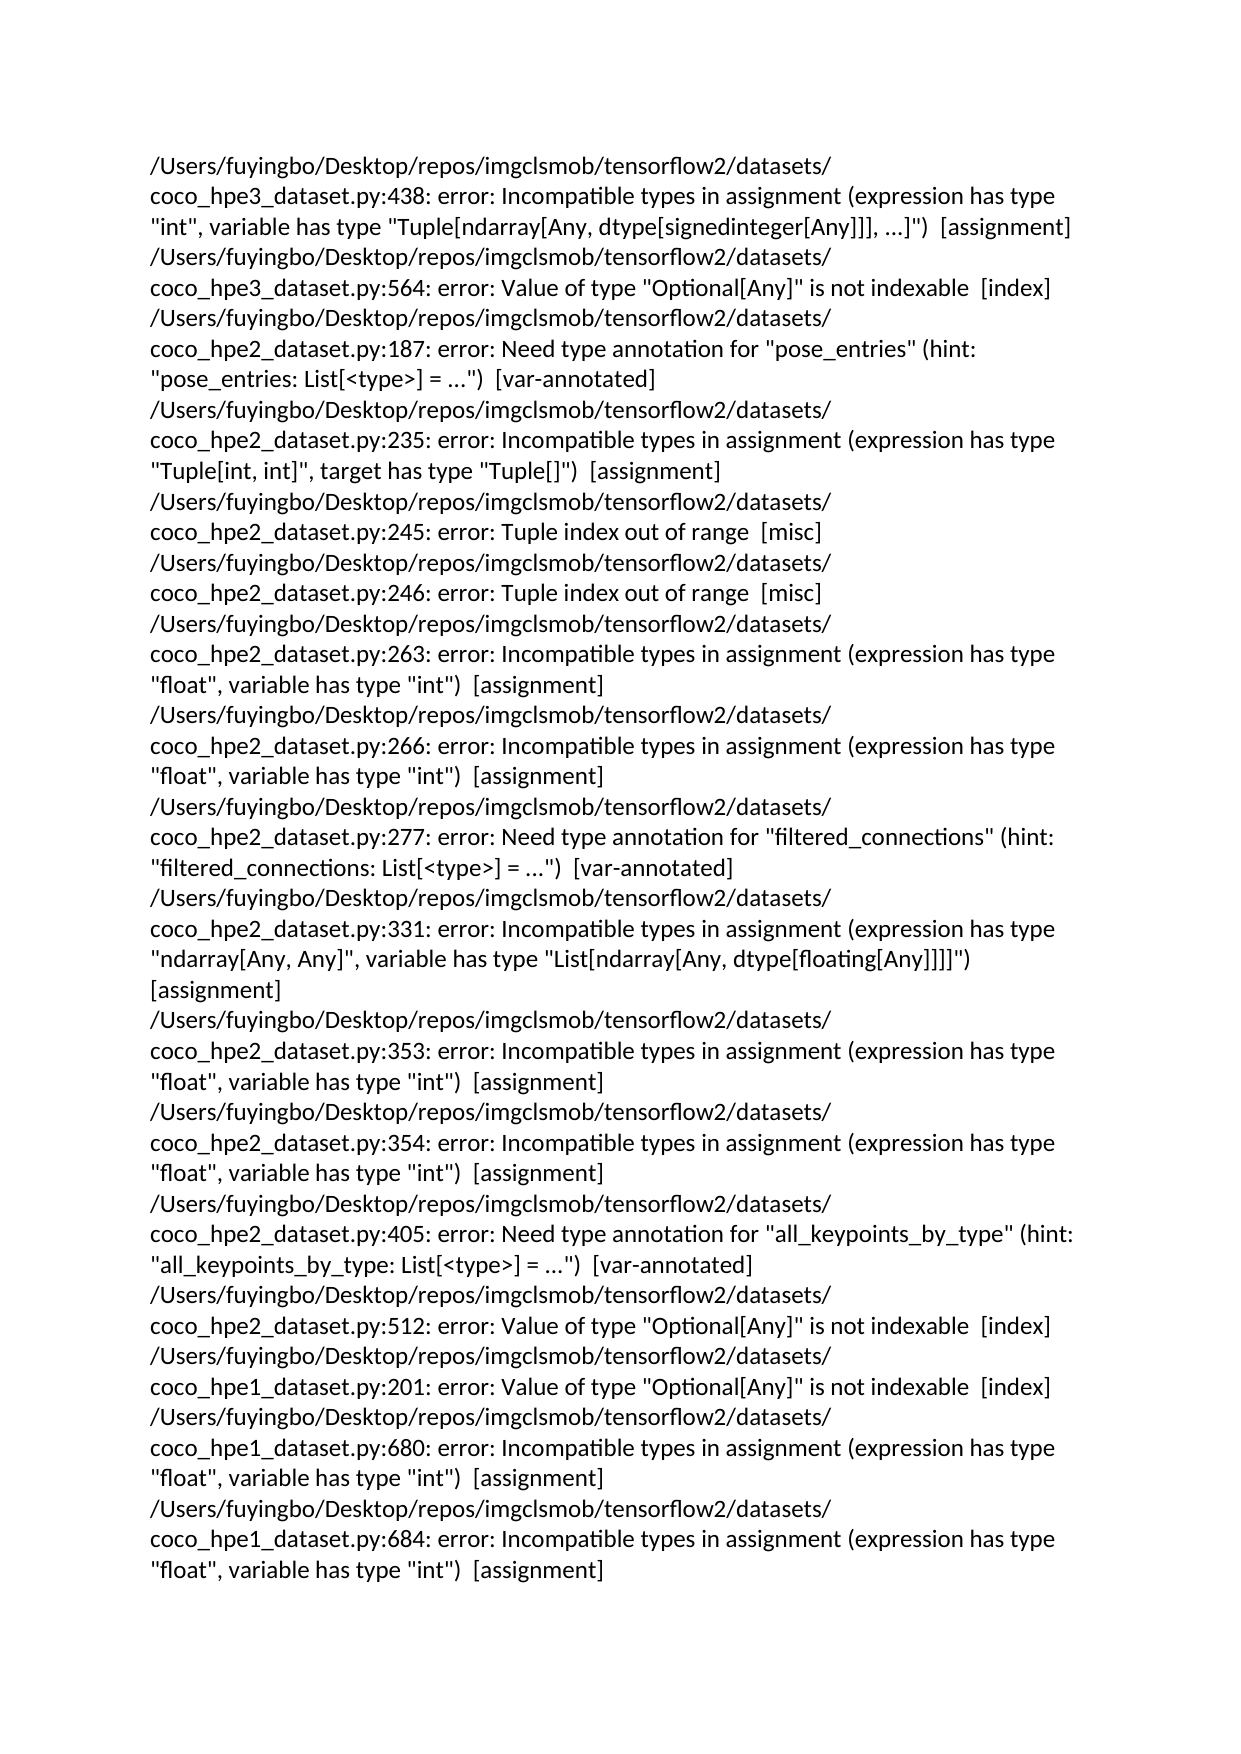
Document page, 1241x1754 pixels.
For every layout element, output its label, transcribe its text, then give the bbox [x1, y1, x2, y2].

text /Users/fuyingbo/Desktop/repos/imgclsmob/tensorflow2/datasets/coco_hpe2_dataset.py:187: error: Need type annotation for "pose_entries" (hint: "pose_entries: List[<type>] = ...") [var-annotated] [150, 303, 1090, 394]
text /Users/fuyingbo/Desktop/repos/imgclsmob/tensorflow2/datasets/coco_hpe3_dataset.py:564: error: Value of type "Optional[Any]" is not indexable [index] [150, 242, 1090, 303]
text /Users/fuyingbo/Desktop/repos/imgclsmob/tensorflow2/datasets/coco_hpe1_dataset.py:684: error: Incompatible types in assignment (expression has type "float", variable has type "int") [assignment] [150, 1493, 1090, 1584]
text /Users/fuyingbo/Desktop/repos/imgclsmob/tensorflow2/datasets/coco_hpe3_dataset.py:438: error: Incompatible types in assignment (expression has type "int", variable has type "Tuple[ndarray[Any, dtype[signedinteger[Any]]], ...]") [assignment] [150, 150, 1090, 242]
text /Users/fuyingbo/Desktop/repos/imgclsmob/tensorflow2/datasets/coco_hpe2_dataset.py:405: error: Need type annotation for "all_keypoints_by_type" (hint: "all_keypoints_by_type: List[<type>] = ...") [var-annotated] [150, 1188, 1090, 1279]
text /Users/fuyingbo/Desktop/repos/imgclsmob/tensorflow2/datasets/coco_hpe2_dataset.py:512: error: Value of type "Optional[Any]" is not indexable [index] [150, 1279, 1090, 1340]
text /Users/fuyingbo/Desktop/repos/imgclsmob/tensorflow2/datasets/coco_hpe2_dataset.py:354: error: Incompatible types in assignment (expression has type "float", variable has type "int") [assignment] [150, 1096, 1090, 1188]
text /Users/fuyingbo/Desktop/repos/imgclsmob/tensorflow2/datasets/coco_hpe2_dataset.py:277: error: Need type annotation for "filtered_connections" (hint: "filtered_connections: List[<type>] = ...") [var-annotated] [150, 791, 1090, 882]
text /Users/fuyingbo/Desktop/repos/imgclsmob/tensorflow2/datasets/coco_hpe2_dataset.py:266: error: Incompatible types in assignment (expression has type "float", variable has type "int") [assignment] [150, 699, 1090, 791]
text /Users/fuyingbo/Desktop/repos/imgclsmob/tensorflow2/datasets/coco_hpe2_dataset.py:353: error: Incompatible types in assignment (expression has type "float", variable has type "int") [assignment] [150, 1004, 1090, 1096]
text /Users/fuyingbo/Desktop/repos/imgclsmob/tensorflow2/datasets/coco_hpe2_dataset.py:331: error: Incompatible types in assignment (expression has type "ndarray[Any, Any]", variable has type "List[ndarray[Any, dtype[floating[Any]]]]") [assignment] [150, 882, 1090, 1004]
text /Users/fuyingbo/Desktop/repos/imgclsmob/tensorflow2/datasets/coco_hpe1_dataset.py:201: error: Value of type "Optional[Any]" is not indexable [index] [150, 1340, 1090, 1401]
text /Users/fuyingbo/Desktop/repos/imgclsmob/tensorflow2/datasets/coco_hpe2_dataset.py:246: error: Tuple index out of range [misc] [150, 547, 1090, 608]
text /Users/fuyingbo/Desktop/repos/imgclsmob/tensorflow2/datasets/coco_hpe2_dataset.py:235: error: Incompatible types in assignment (expression has type "Tuple[int, int]", target has type "Tuple[]") [assignment] [150, 394, 1090, 486]
text /Users/fuyingbo/Desktop/repos/imgclsmob/tensorflow2/datasets/coco_hpe2_dataset.py:245: error: Tuple index out of range [misc] [150, 486, 1090, 547]
text /Users/fuyingbo/Desktop/repos/imgclsmob/tensorflow2/datasets/coco_hpe2_dataset.py:263: error: Incompatible types in assignment (expression has type "float", variable has type "int") [assignment] [150, 608, 1090, 699]
text /Users/fuyingbo/Desktop/repos/imgclsmob/tensorflow2/datasets/coco_hpe1_dataset.py:680: error: Incompatible types in assignment (expression has type "float", variable has type "int") [assignment] [150, 1401, 1090, 1493]
